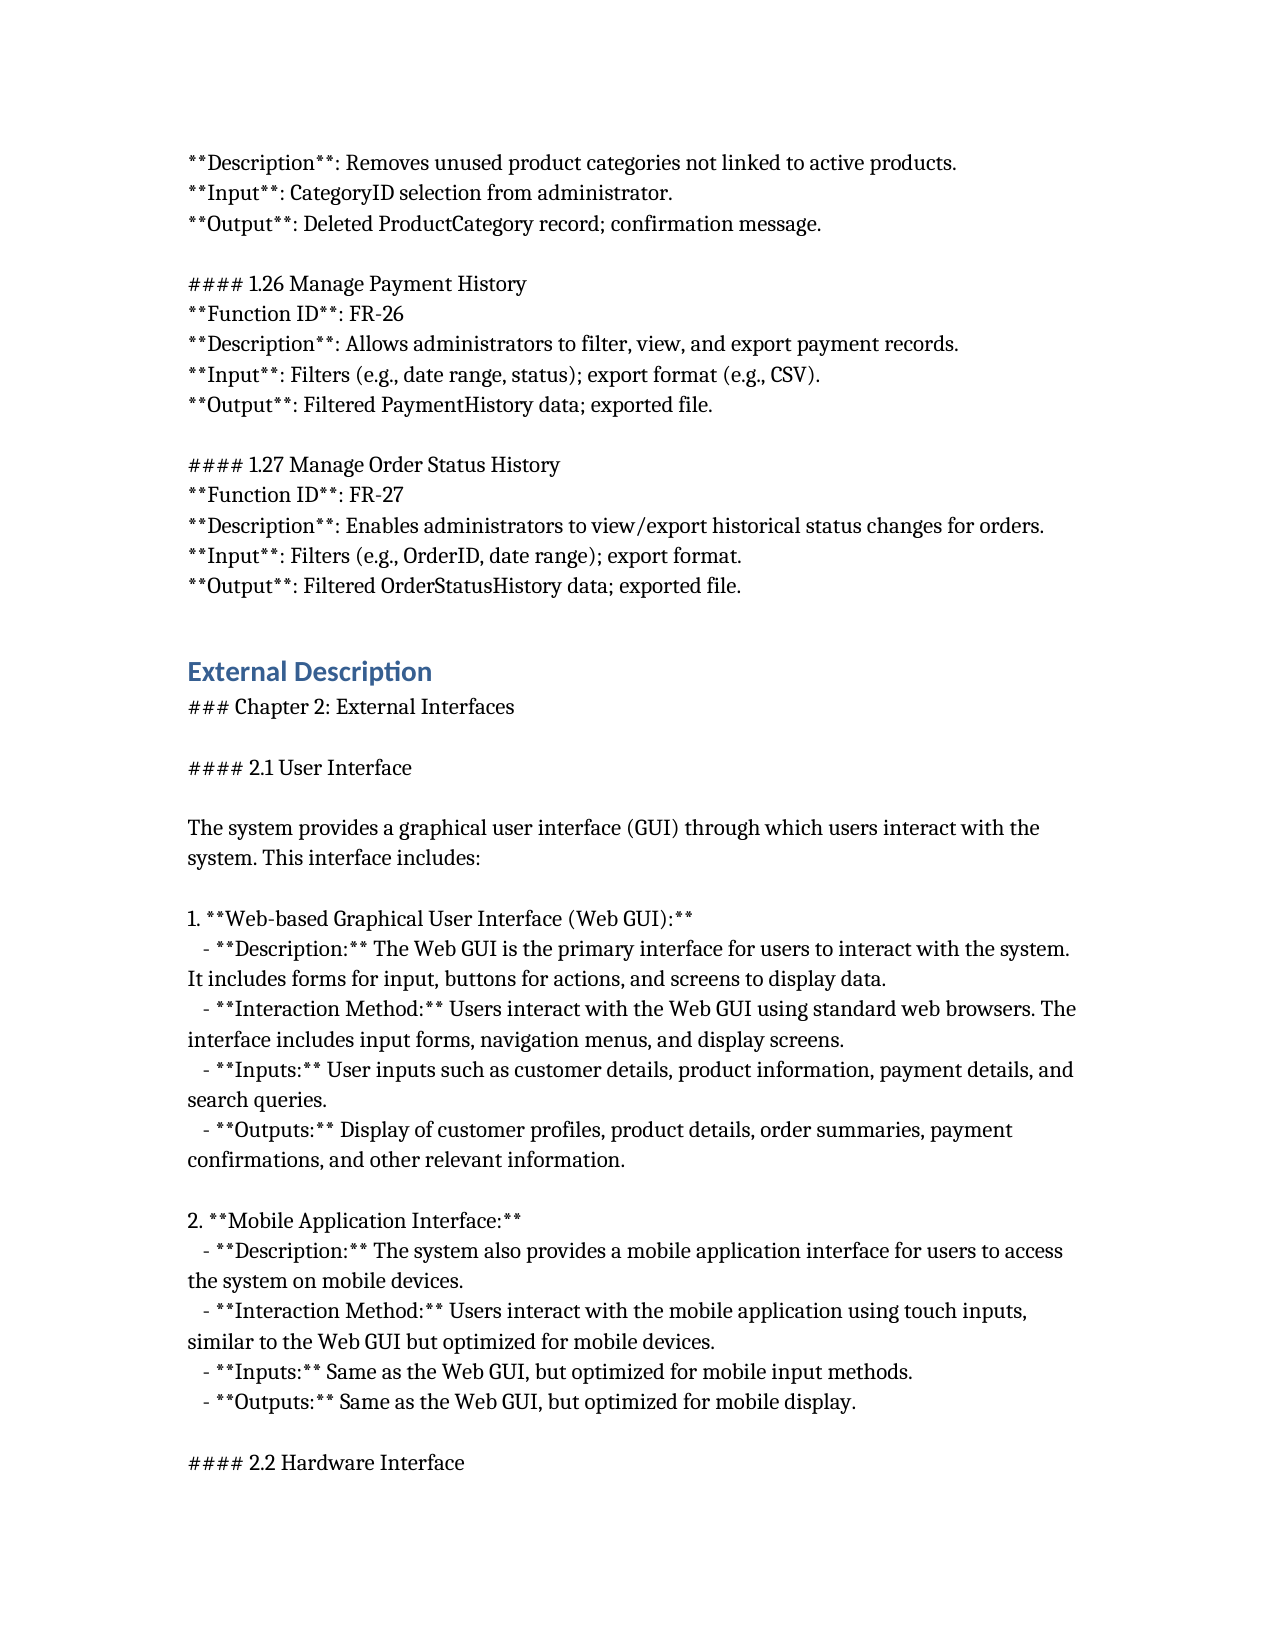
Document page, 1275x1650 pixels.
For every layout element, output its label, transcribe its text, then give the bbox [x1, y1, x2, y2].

subtitle External Description [187, 653, 1087, 689]
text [187, 694, 1087, 1476]
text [187, 150, 1087, 599]
